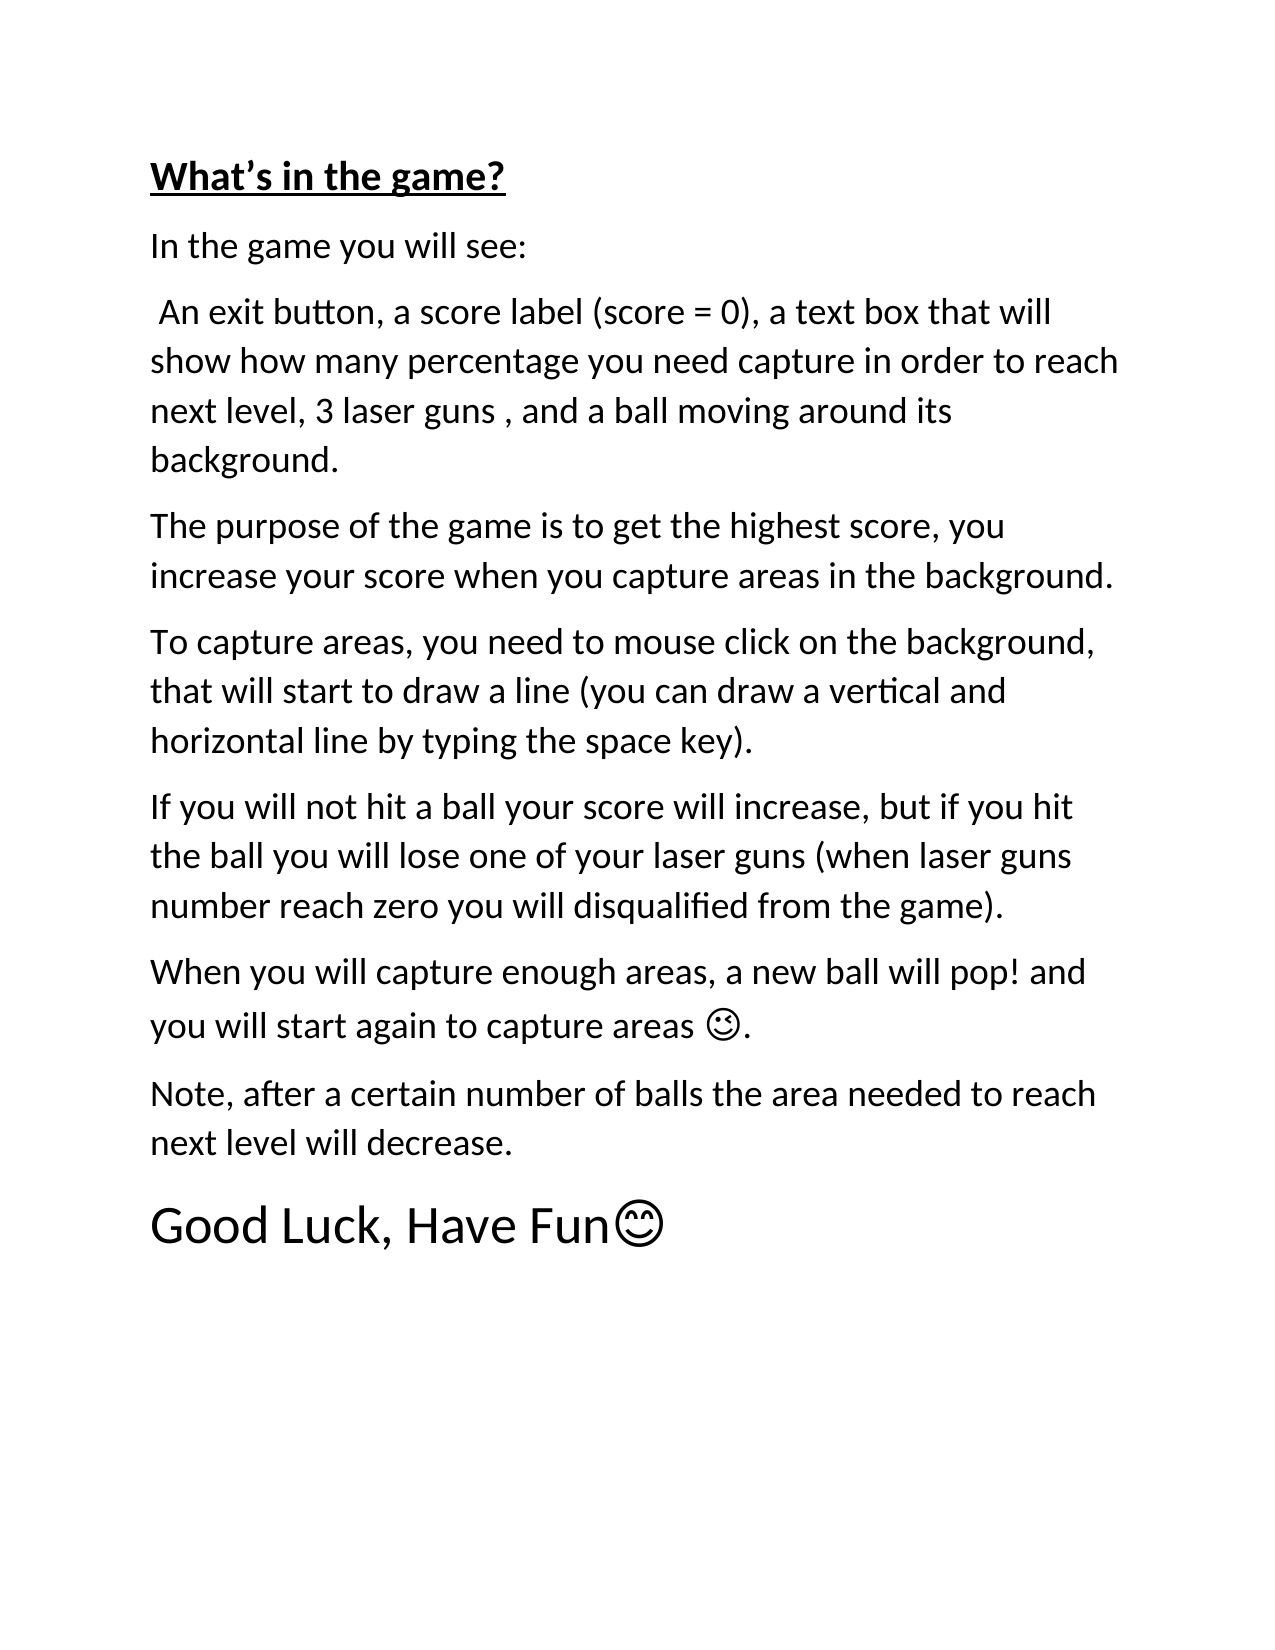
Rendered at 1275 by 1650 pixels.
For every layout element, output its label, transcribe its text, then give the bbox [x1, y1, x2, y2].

text If you will not hit a ball your score will increase, but if you hit the ball you will lose one of your laser guns (when laser guns number reach zero you will disqualified from the game). [150, 783, 1125, 928]
text The purpose of the game is to get the highest score, you increase your score when you capture areas in the background. [150, 502, 1125, 598]
text When you will capture enough areas, a new ball will pop! and you will start again to capture areas . [150, 948, 1125, 1049]
text To capture areas, you need to mouse click on the background, that will start to draw a line (you can draw a vertical and horizontal line by typing the space key). [150, 618, 1125, 763]
text In the game you will see: [150, 222, 1125, 267]
text An exit button, a score label (score = 0), a text box that will show how many percentage you need capture in order to reach next level, 3 laser guns , and a ball moving around its background. [150, 288, 1125, 482]
text Good Luck, Have Fun [150, 1185, 1125, 1259]
text Note, after a certain number of balls the area needed to reach next level will decrease. [150, 1070, 1125, 1165]
text What’s in the game? [150, 150, 1125, 201]
